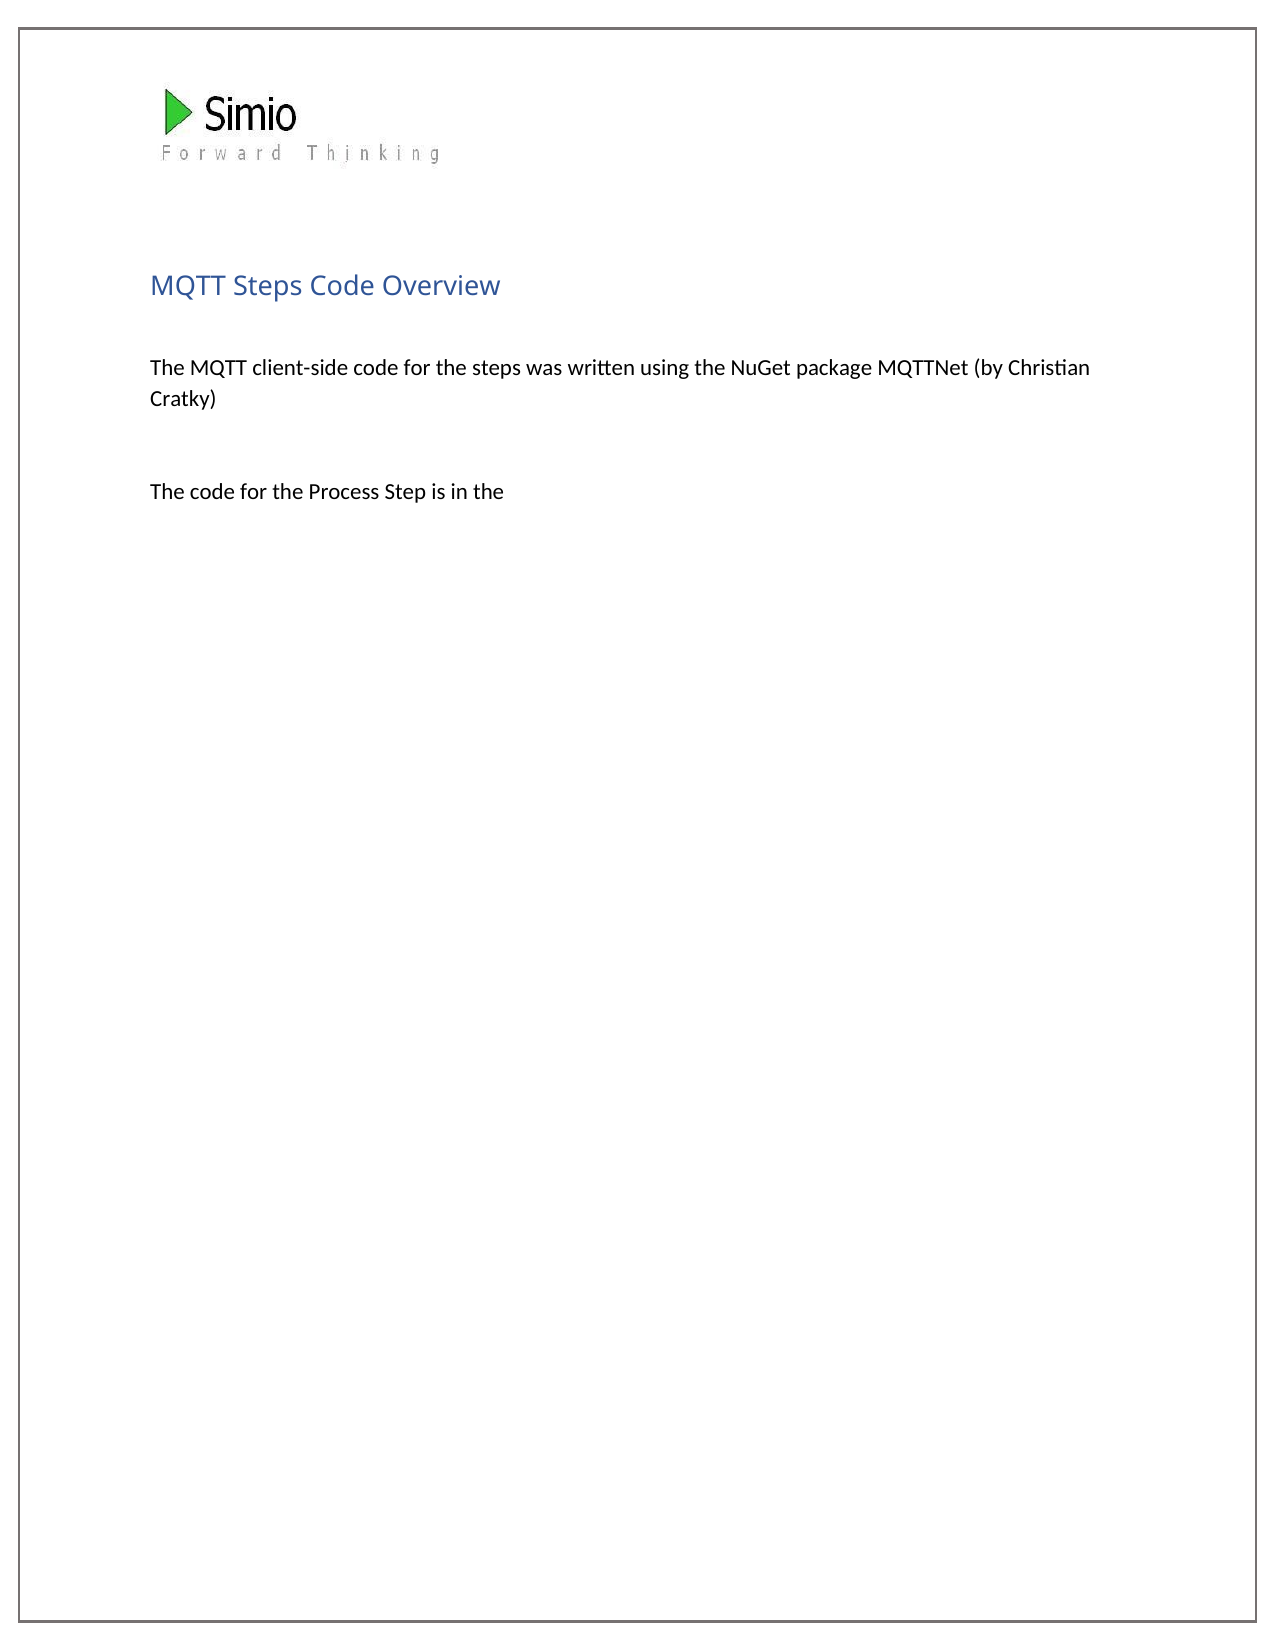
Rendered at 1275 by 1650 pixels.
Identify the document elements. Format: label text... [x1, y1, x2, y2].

text The MQTT client-side code for the steps was written using the NuGet package MQTTNet (by Christian Cratky) [150, 353, 1125, 412]
text The code for the Process Step is in the [150, 477, 1125, 505]
picture [150, 75, 449, 173]
subtitle MQTT Steps Code Overview [150, 267, 1125, 304]
